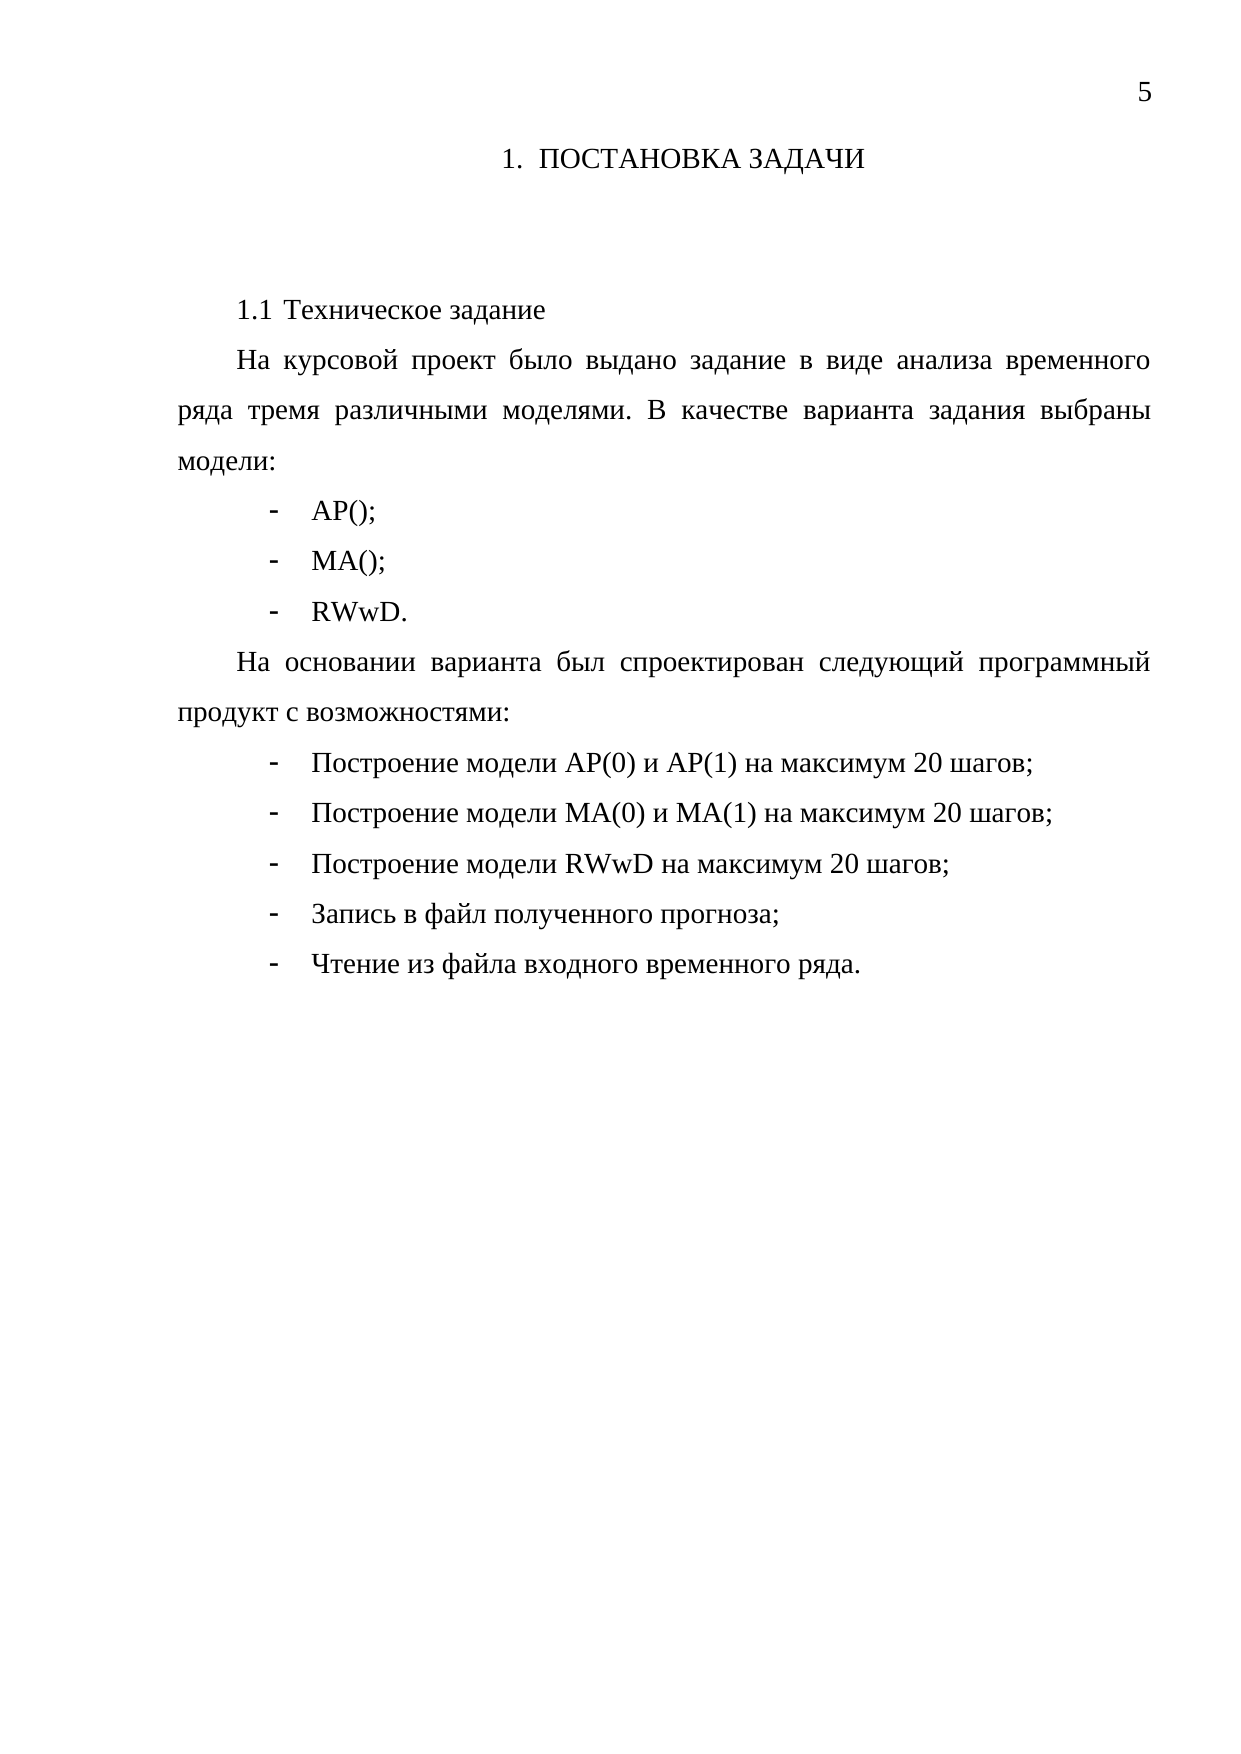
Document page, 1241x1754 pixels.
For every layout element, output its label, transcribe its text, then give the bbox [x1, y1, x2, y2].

list MA(); [274, 543, 1152, 577]
text На курсовой проект было выдано задание в виде анализа временного ряда тремя различными моделями. В качестве варианта задания выбраны модели: [177, 342, 1152, 476]
list Запись в файл полученного прогноза; [274, 896, 1152, 930]
list Чтение из файла входного временного ряда. [274, 947, 1152, 980]
list Построение модели AP(0) и AP(1) на максимум 20 шагов; [274, 745, 1152, 778]
list ПОСТАНОВКА ЗАДАЧИ [215, 141, 1152, 174]
text На основании варианта был спроектирован следующий программный продукт с возможностями: [177, 644, 1152, 728]
list Техническое задание [236, 292, 1152, 325]
list Построение модели RWwD на максимум 20 шагов; [274, 846, 1152, 879]
list Построение модели MA(0) и MA(1) на максимум 20 шагов; [274, 795, 1152, 829]
list AP(); [274, 493, 1152, 527]
list RWwD. [274, 594, 1152, 627]
